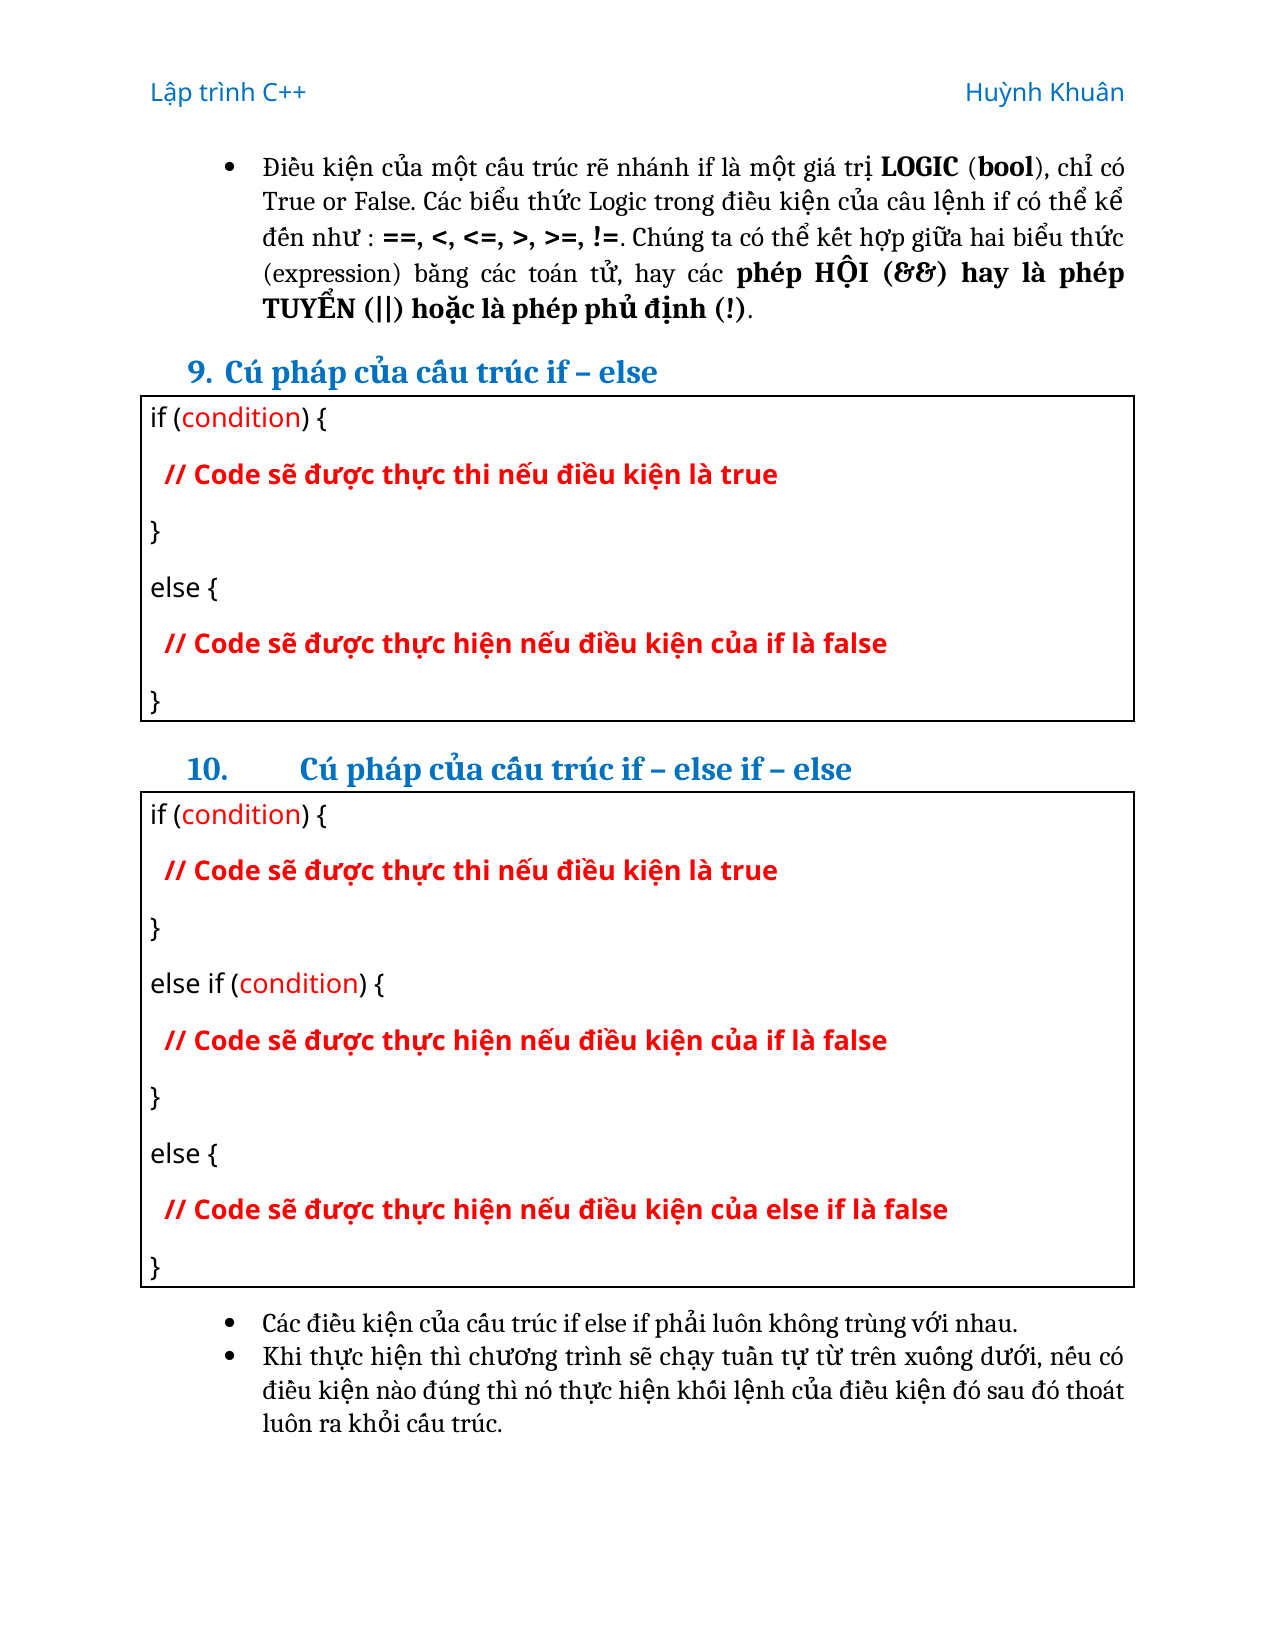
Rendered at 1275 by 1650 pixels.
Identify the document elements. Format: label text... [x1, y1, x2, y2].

text } [142, 1073, 1133, 1114]
text } [142, 904, 1133, 945]
text // Code sẽ được thực hiện nếu điều kiện của if là false [142, 620, 1133, 661]
list Điều kiện của một cấu trúc rẽ nhánh if là một giá trị LOGIC (bool), chỉ có True or False. Các biểu thức Logic trong điều kiện của câu lệnh if có thể kể đến như : ==, <, <=, >, >=, !=. Chúng ta có thể kết hợp giữa hai biểu thức (expression) bằng các toán tử, hay các phép HỘI (&&) hay là phép TUYỂN (||) hoặc là phép phủ định (!). [225, 150, 1125, 326]
text // Code sẽ được thực hiện nếu điều kiện của else if là false [142, 1186, 1133, 1227]
text if (condition) { [142, 793, 1133, 832]
list Khi thực hiện thì chương trình sẽ chạy tuần tự từ trên xuống dưới, nếu có điều kiện nào đúng thì nó thực hiện khối lệnh của điều kiện đó sau đó thoát luôn ra khỏi cấu trúc. [225, 1341, 1125, 1439]
text } [142, 1243, 1133, 1286]
subtitle Cú pháp của cấu trúc if – else if – else [187, 750, 1125, 788]
text if (condition) { [142, 397, 1133, 436]
text else { [142, 1130, 1133, 1171]
text // Code sẽ được thực thi nếu điều kiện là true [142, 451, 1133, 492]
subtitle Cú pháp của cấu trúc if – else [187, 353, 1125, 391]
text else { [142, 564, 1133, 605]
list Các điều kiện của cấu trúc if else if phải luôn không trùng với nhau. [225, 1308, 1125, 1339]
text } [142, 677, 1133, 720]
text // Code sẽ được thực thi nếu điều kiện là true [142, 848, 1133, 889]
text } [142, 507, 1133, 548]
text else if (condition) { [142, 961, 1133, 1002]
text // Code sẽ được thực hiện nếu điều kiện của if là false [142, 1017, 1133, 1058]
